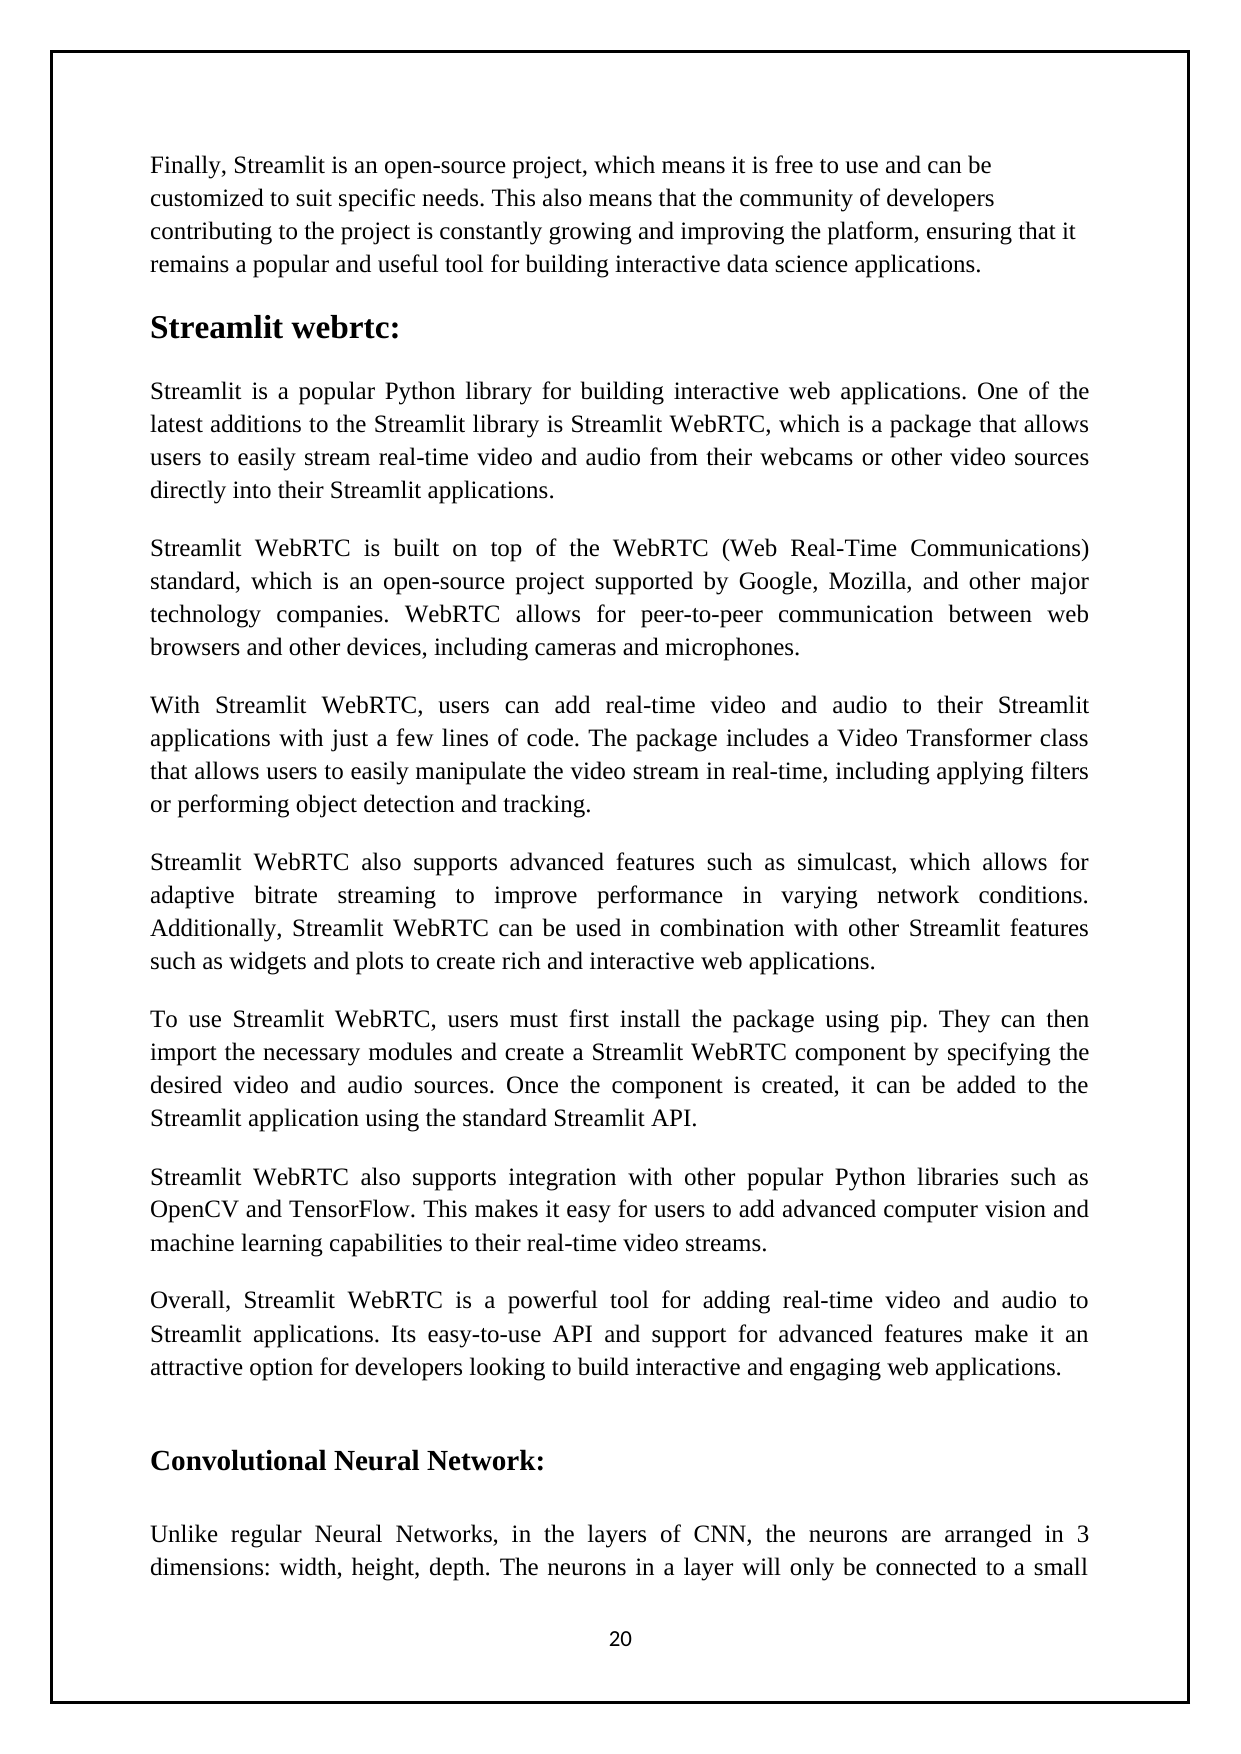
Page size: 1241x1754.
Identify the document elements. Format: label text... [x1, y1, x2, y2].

text Streamlit WebRTC also supports integration with other popular Python libraries such as OpenCV and TensorFlow. This makes it easy for users to add advanced computer vision and machine learning capabilities to their real-time video streams. [150, 1162, 1090, 1256]
text Streamlit WebRTC also supports advanced features such as simulcast, which allows for adaptive bitrate streaming to improve performance in varying network conditions. Additionally, Streamlit WebRTC can be used in combination with other Streamlit features such as widgets and plots to create rich and interactive web applications. [150, 847, 1090, 975]
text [150, 1519, 1090, 1581]
text Overall, Streamlit WebRTC is a powerful tool for adding real-time video and audio to Streamlit applications. Its easy-to-use API and support for advanced features make it an attractive option for developers looking to build interactive and engaging web applications. [150, 1286, 1090, 1380]
text Streamlit is a popular Python library for building interactive web applications. One of the latest additions to the Streamlit library is Streamlit WebRTC, which is a package that allows users to easily stream real-time video and audio from their webcams or other video sources directly into their Streamlit applications. [150, 376, 1090, 504]
text Streamlit WebRTC is built on top of the WebRTC (Web Real-Time Communications) standard, which is an open-source project supported by Google, Mozilla, and other major technology companies. WebRTC allows for peer-to-peer communication between web browsers and other devices, including cameras and microphones. [150, 533, 1090, 661]
text To use Streamlit WebRTC, users must first install the package using pip. They can then import the necessary modules and create a Streamlit WebRTC component by specifying the desired video and audio sources. Once the component is created, it can be added to the Streamlit application using the standard Streamlit API. [150, 1004, 1090, 1132]
text Finally, Streamlit is an open-source project, which means it is free to use and can be customized to suit specific needs. This also means that the community of developers contributing to the project is constantly growing and improving the platform, ensuring that it remains a popular and useful tool for building interactive data science applications. [150, 150, 1090, 278]
text Convolutional Neural Network: [150, 1443, 1090, 1476]
text With Streamlit WebRTC, users can add real-time video and audio to their Streamlit applications with just a few lines of code. The package includes a Video Transformer class that allows users to easily manipulate the video stream in real-time, including applying filters or performing object detection and tracking. [150, 690, 1090, 818]
text Streamlit webrtc: [150, 307, 1090, 345]
